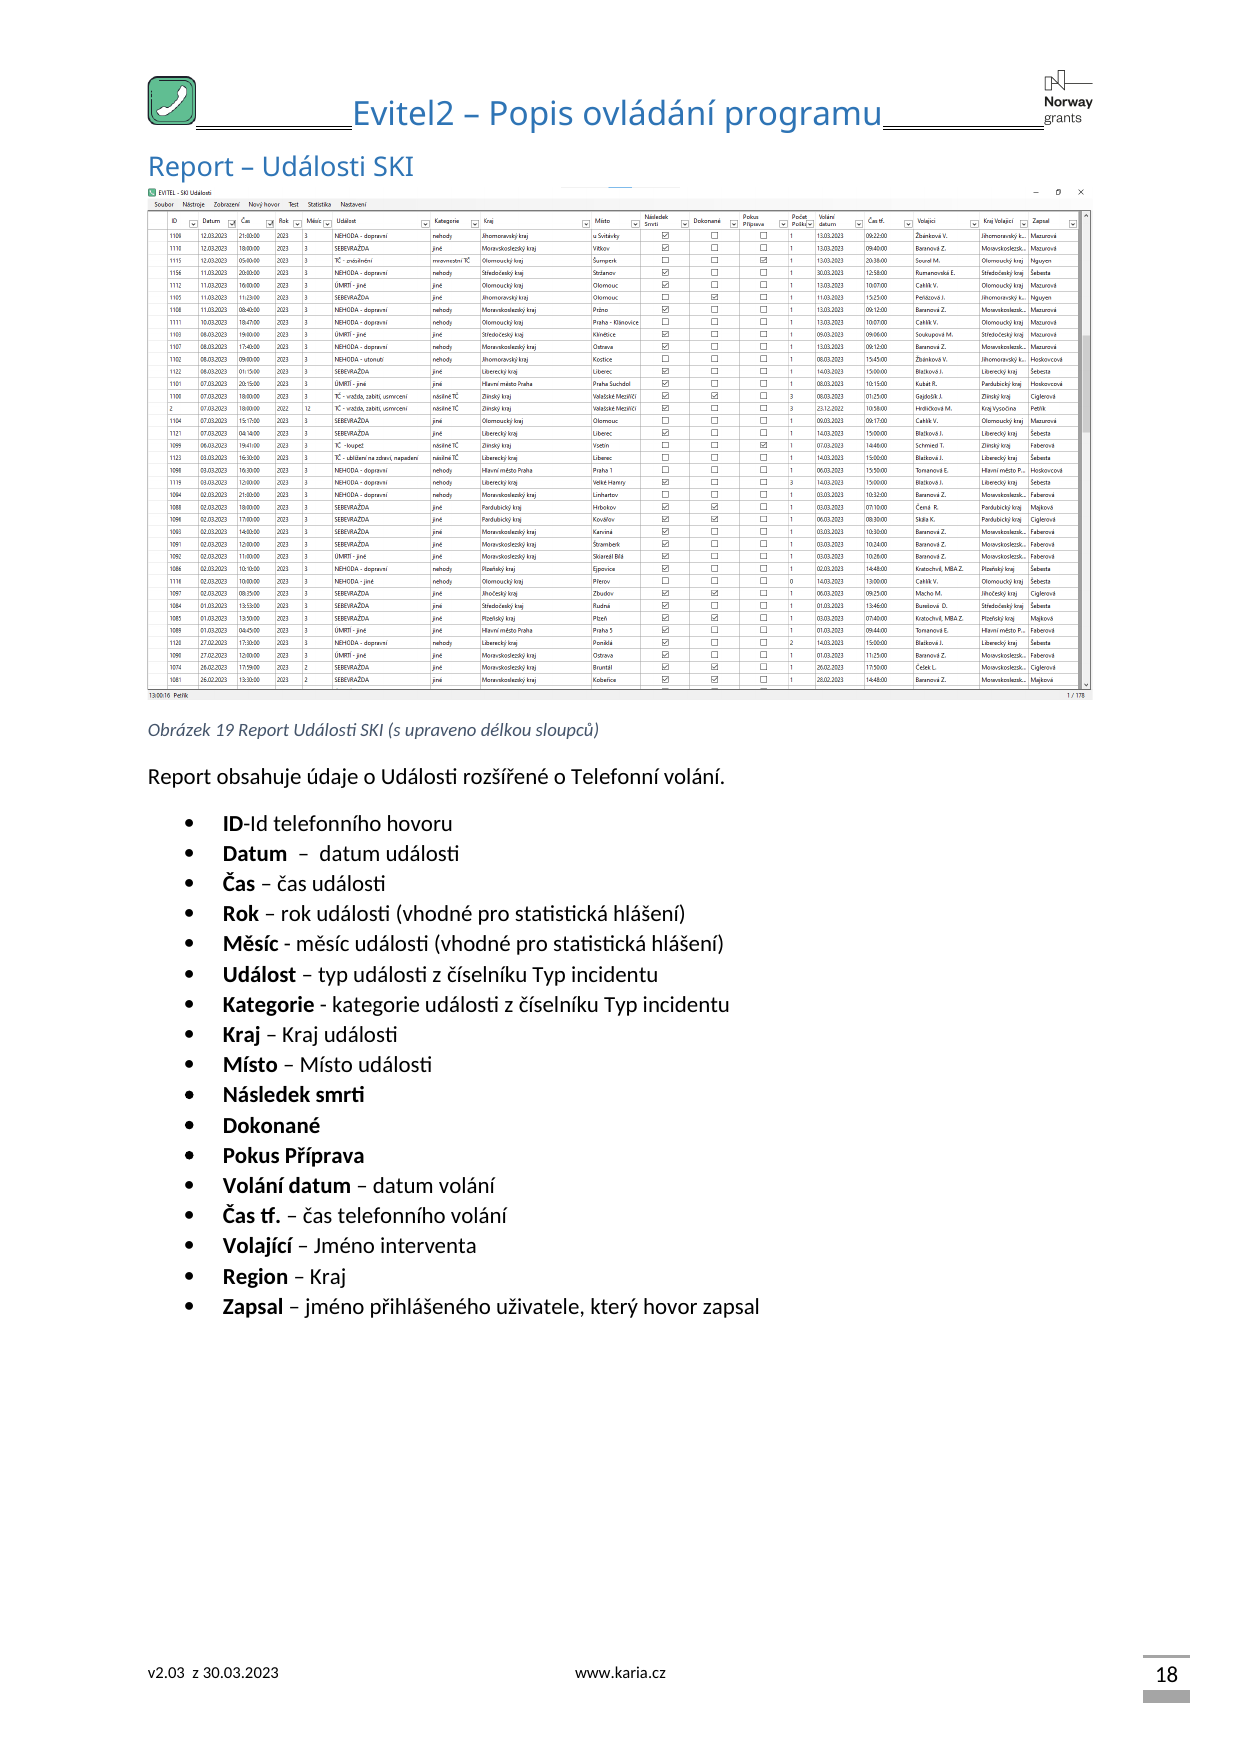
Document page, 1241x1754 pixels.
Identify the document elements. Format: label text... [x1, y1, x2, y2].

list Kraj – Kraj události [185, 1020, 1093, 1048]
list Rok – rok události (vhodné pro statistická hlášení) [185, 899, 1093, 927]
subtitle Report – Události SKI [148, 148, 1093, 184]
list Měsíc - měsíc události (vhodné pro statistická hlášení) [185, 929, 1093, 958]
list ID-Id telefonního hovoru [185, 809, 1093, 837]
list Datum – datum události [185, 839, 1093, 867]
list Kategorie - kategorie události z číselníku Typ incidentu [185, 990, 1093, 1018]
picture [147, 76, 196, 125]
picture [1044, 70, 1093, 125]
list Čas – čas události [185, 869, 1093, 897]
list Místo – Místo události [185, 1050, 1093, 1078]
list Čas tf. – čas telefonního volání [185, 1201, 1093, 1229]
list Pokus Příprava [185, 1141, 1093, 1169]
list Následek smrti [185, 1081, 1093, 1109]
text Report obsahuje údaje o Události rozšířené o Telefonní volání. [148, 762, 1093, 790]
list Volající – Jméno interventa [185, 1232, 1093, 1260]
list Region – Kraj [185, 1262, 1093, 1290]
list Dokonané [185, 1111, 1093, 1139]
picture [147, 187, 1093, 700]
list Zapsal – jméno přihlášeného uživatele, který hovor zapsal [185, 1292, 1093, 1320]
list Volání datum – datum volání [185, 1171, 1093, 1199]
list Událost – typ události z číselníku Typ incidentu [185, 960, 1093, 988]
text Obrázek 19 Report Události SKI (s upraveno délkou sloupců) [148, 718, 1093, 741]
